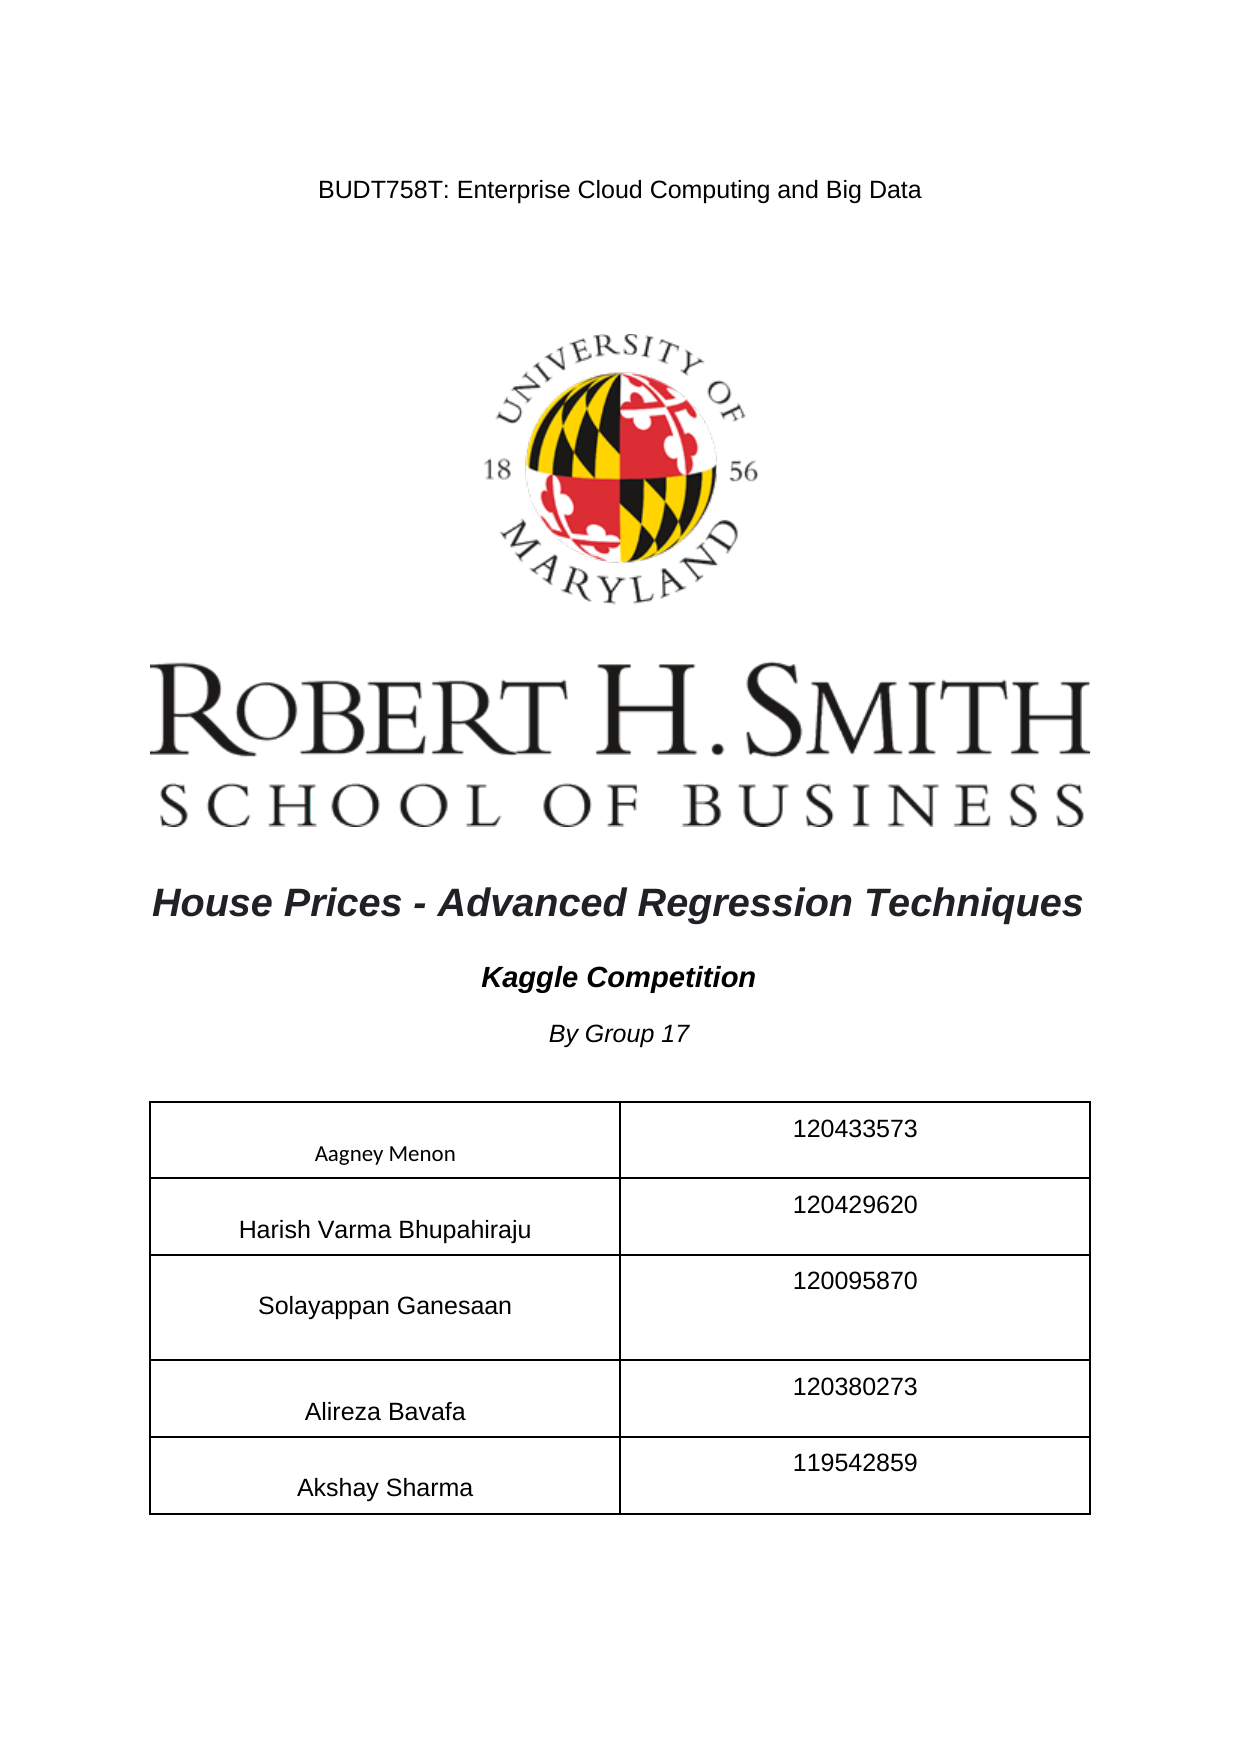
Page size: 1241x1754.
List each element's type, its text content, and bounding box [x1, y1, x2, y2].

text By Group 17 [150, 1019, 1090, 1047]
text BUDT758T: Enterprise Cloud Computing and Big Data [150, 175, 1090, 204]
text Kaggle Competition [150, 960, 1090, 994]
subtitle House Prices - Advanced Regression Techniques [150, 879, 1090, 925]
picture [150, 334, 1091, 827]
